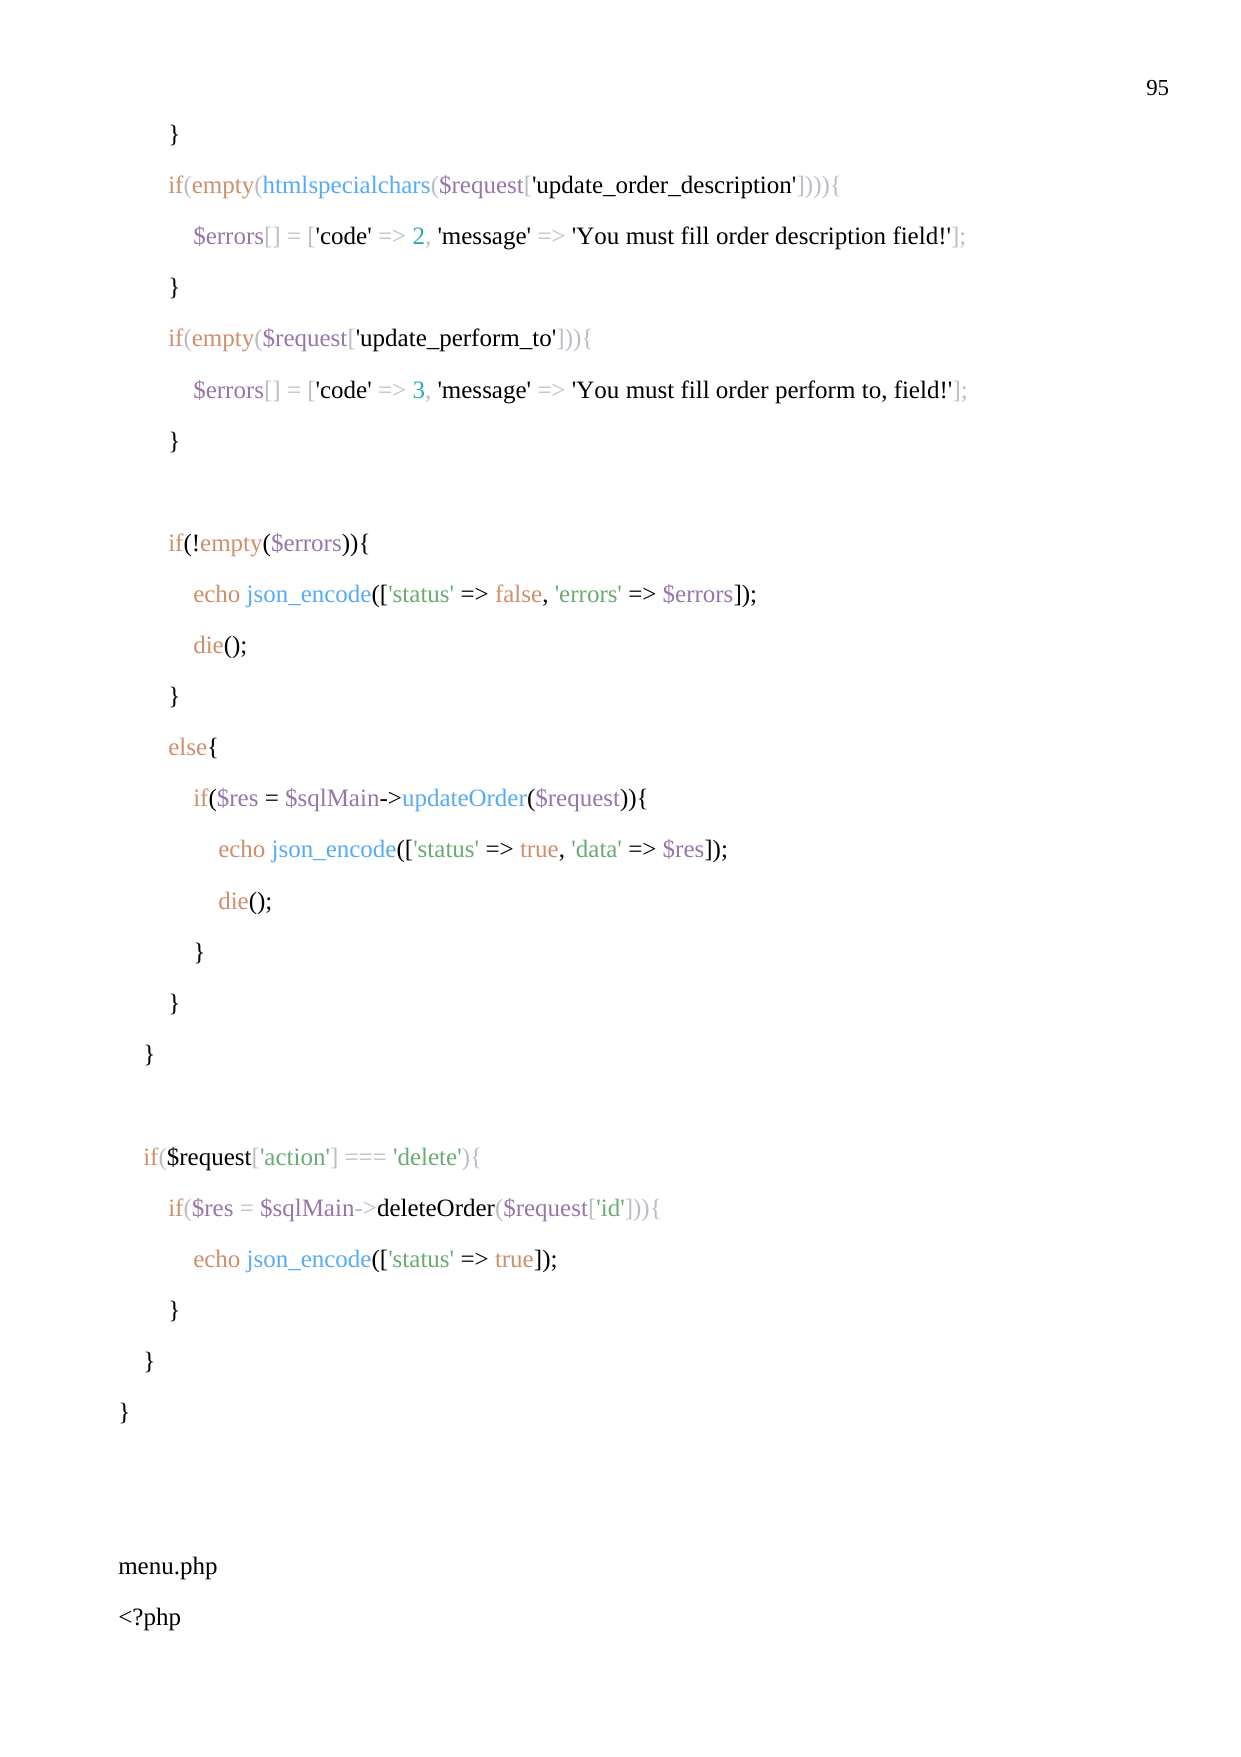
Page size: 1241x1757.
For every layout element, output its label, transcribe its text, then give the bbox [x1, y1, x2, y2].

text } [143, 1346, 1192, 1375]
text } [193, 937, 1192, 966]
text } [118, 1397, 1192, 1426]
text die(); [218, 886, 1192, 915]
text echo json_encode(['status' => true, 'data' => $res]); [218, 834, 1192, 863]
text else{ [168, 732, 1192, 761]
text <?php [118, 1602, 1192, 1631]
text } [168, 272, 1192, 301]
text if($res = $sqlMain->deleteOrder($request['id'])){ [168, 1193, 1192, 1222]
text $errors[] = ['code' => 2, 'message' => 'You must fill order description field!']; [193, 221, 1192, 250]
text menu.php [118, 1551, 1192, 1580]
text echo json_encode(['status' => true]); [193, 1244, 1192, 1273]
text $errors[] = ['code' => 3, 'message' => 'You must fill order perform to, field!']; [193, 375, 1192, 403]
text } [168, 119, 1192, 148]
text if(empty($request['update_perform_to'])){ [168, 323, 1192, 352]
text } [168, 988, 1192, 1017]
text } [143, 1039, 1192, 1068]
text } [168, 681, 1192, 710]
text if($res = $sqlMain->updateOrder($request)){ [193, 783, 1192, 812]
text } [168, 426, 1192, 455]
text echo json_encode(['status' => false, 'errors' => $errors]); die(); [193, 579, 799, 659]
text if($request['action'] === 'delete'){ [143, 1142, 1192, 1170]
text } [168, 1295, 1192, 1324]
text if(!empty($errors)){ [168, 528, 1192, 557]
text if(empty(htmlspecialchars($request['update_order_description']))){ [168, 170, 1192, 199]
